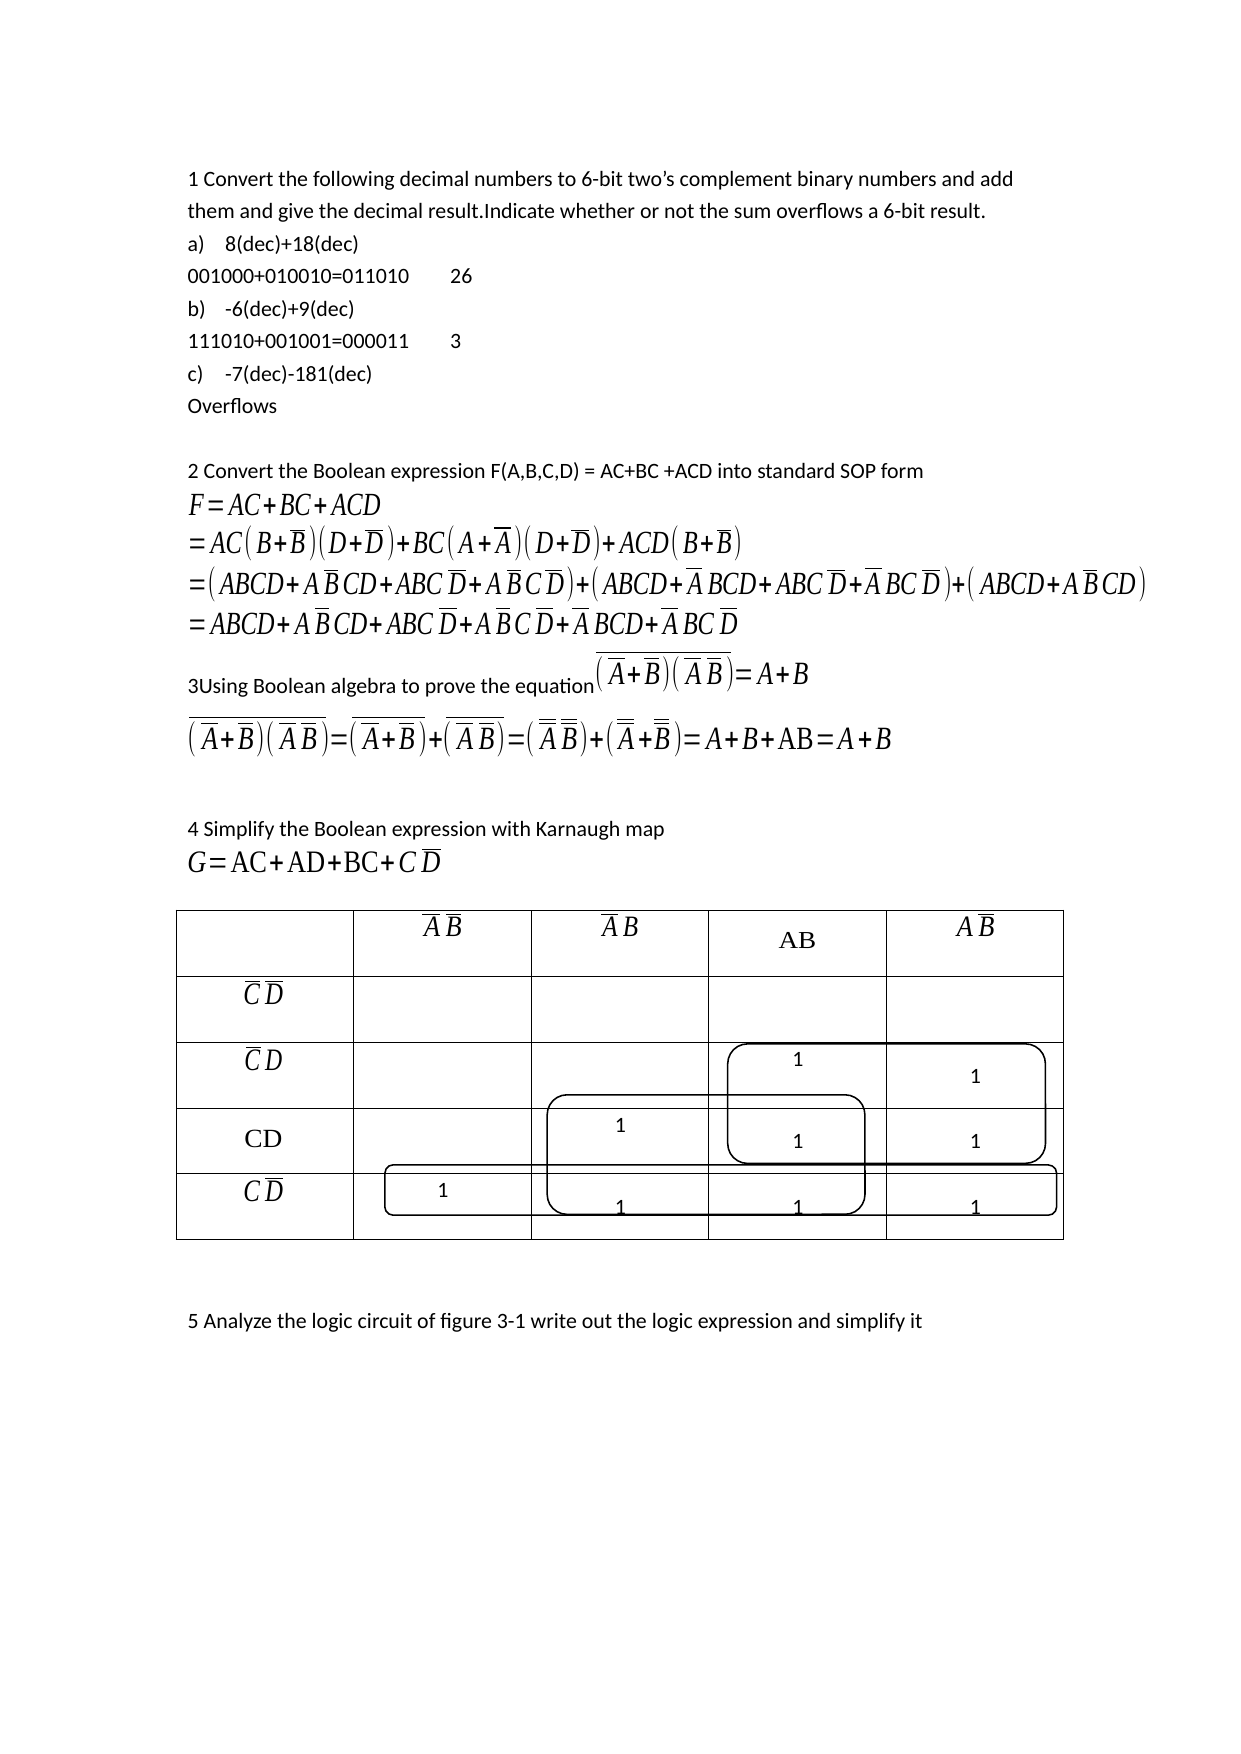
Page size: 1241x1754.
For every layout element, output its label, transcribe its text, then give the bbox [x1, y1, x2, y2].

table_cell 1 [1032, 1109, 1063, 1173]
table_cell [177, 1043, 353, 1108]
table_header [709, 911, 886, 976]
table_cell 1 [532, 1216, 708, 1239]
table_cell 1 [729, 1045, 886, 1108]
list -7(dec)-181(dec) [187, 357, 1053, 389]
table_header [177, 911, 353, 976]
table_cell [354, 1109, 531, 1173]
text 5 Analyze the logic circuit of figure 3-1 write out the logic expression and simplify it [187, 1305, 1053, 1337]
table_cell 1 [548, 1109, 708, 1164]
list 8(dec)+18(dec) [187, 227, 1053, 259]
text 4 Simplify the Boolean expression with Karnaugh map [187, 812, 1053, 844]
table_cell 1 [532, 1109, 547, 1164]
table_header [887, 911, 1063, 976]
text 1 Convert the following decimal numbers to 6-bit two’s complement binary numbers and add them and give the decimal result.Indicate whether or not the sum overflows a 6-bit result. [187, 162, 1053, 227]
table_cell 1 [854, 1174, 886, 1214]
table_cell [177, 977, 353, 1042]
list -6(dec)+9(dec) [187, 292, 1053, 324]
table_cell 1 [887, 1109, 1044, 1162]
list 001000+010010=011010 26 [187, 259, 1053, 292]
table_cell [532, 977, 708, 1042]
table_cell 1 [709, 1109, 740, 1164]
text 2 Convert the Boolean expression F(A,B,C,D) = AC+BC +ACD into standard SOP form [187, 454, 1053, 487]
list Overflows [187, 389, 1053, 422]
table_cell 1 [354, 1174, 531, 1239]
table_header [354, 911, 531, 976]
table_cell 1 [887, 1045, 1044, 1108]
table_cell 1 [548, 1174, 708, 1213]
table_cell 1 [709, 1216, 886, 1239]
table_cell [354, 977, 531, 1042]
table_cell 1 [866, 1109, 886, 1162]
text 3Using Boolean algebra to prove the equation [187, 649, 1053, 714]
table_cell [532, 1043, 708, 1108]
table_cell [354, 1043, 531, 1108]
table_cell 1 [532, 1174, 558, 1214]
table_cell 1 [1032, 1043, 1063, 1108]
list 111010+001001=000011 3 [187, 324, 1053, 357]
table_cell 1 [709, 1174, 864, 1213]
table_cell [709, 977, 886, 1042]
table_cell 1 [729, 1109, 864, 1162]
table_cell [177, 1109, 353, 1173]
table_cell [887, 977, 1063, 1042]
table_cell [177, 1174, 353, 1239]
table_header [532, 911, 708, 976]
table_cell 1 [709, 1043, 741, 1094]
table_cell 1 [887, 1174, 1063, 1239]
